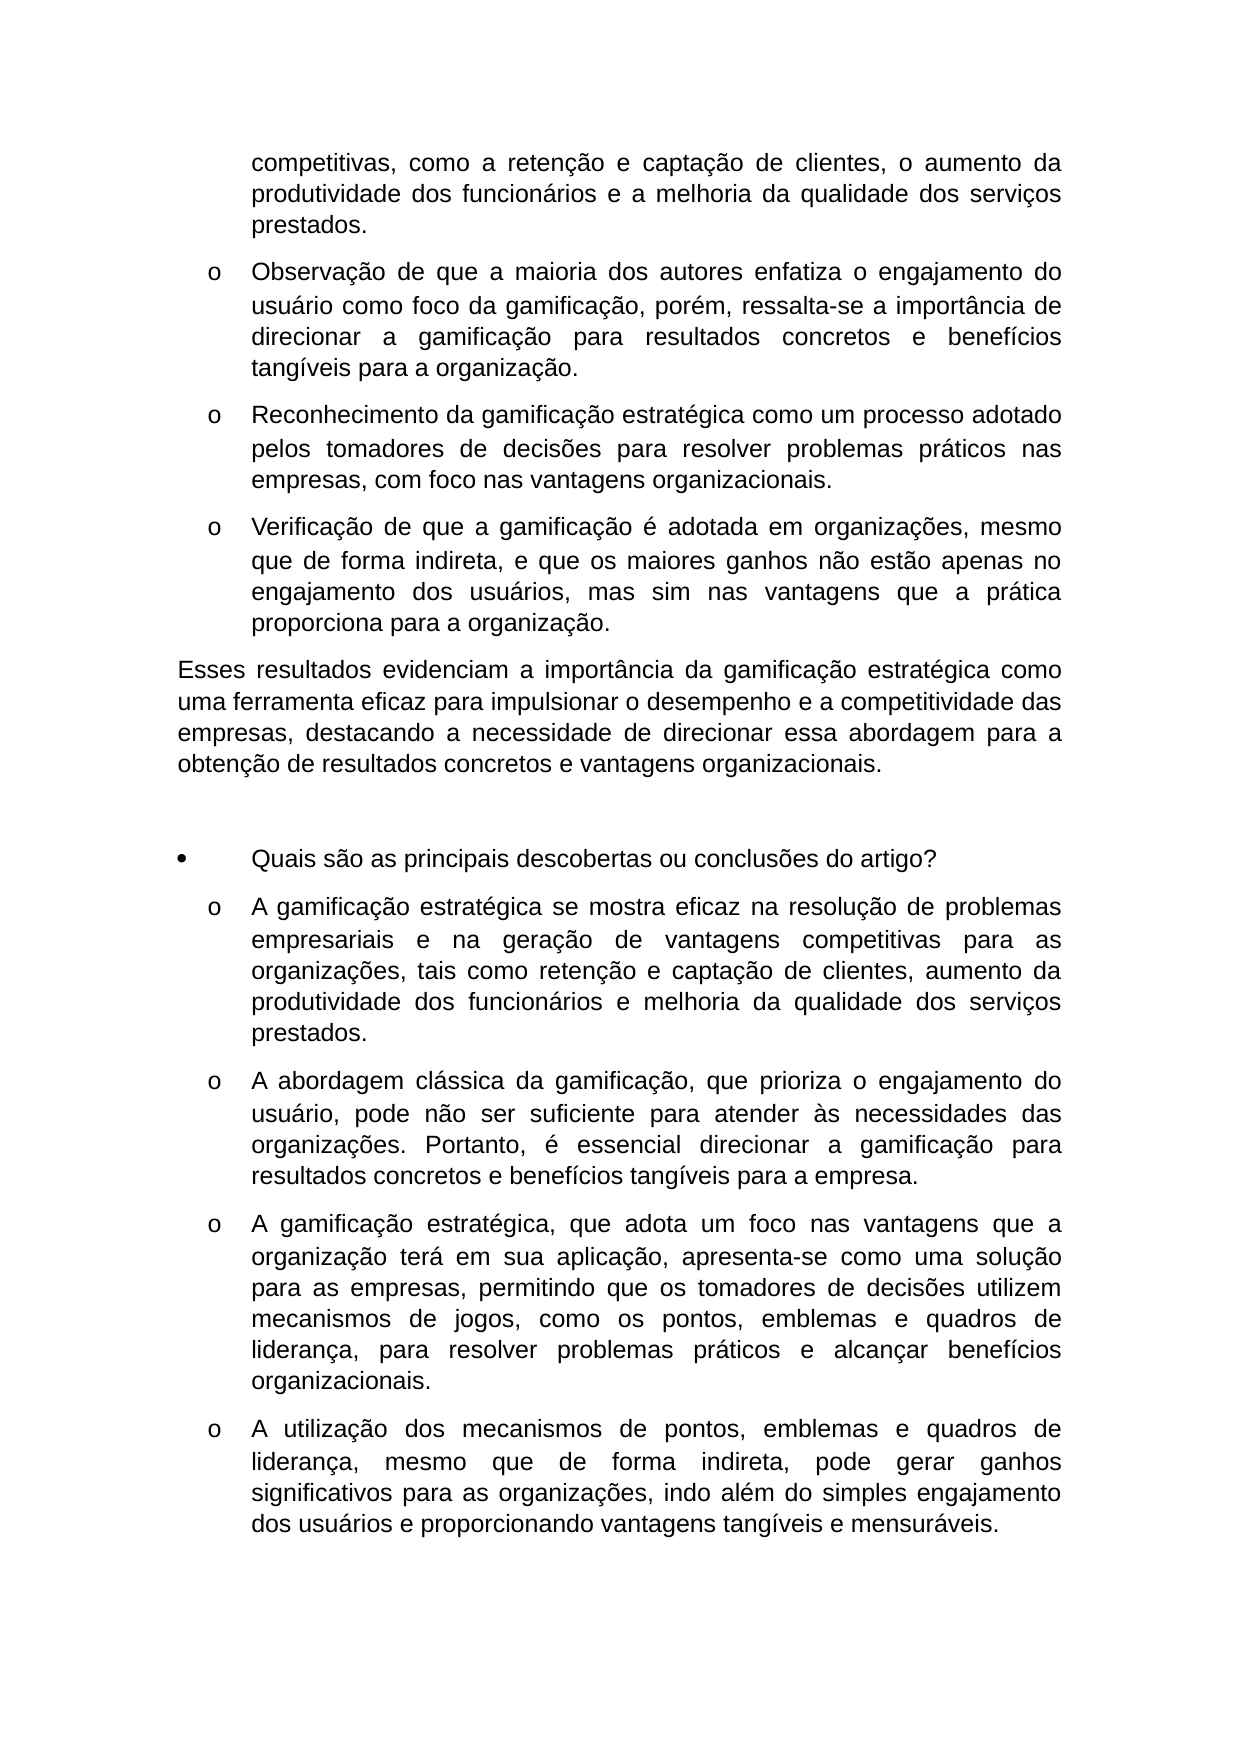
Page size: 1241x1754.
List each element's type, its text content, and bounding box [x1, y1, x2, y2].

list Observação de que a maioria dos autores enfatiza o engajamento do usuário como foco da gamificação, porém, ressalta-se a importância de direcionar a gamificação para resultados concretos e benefícios tangíveis para a organização. [207, 257, 1063, 381]
list A gamificação estratégica se mostra eficaz na resolução de problemas empresariais e na geração de vantagens competitivas para as organizações, tais como retenção e captação de clientes, aumento da produtividade dos funcionários e melhoria da qualidade dos serviços prestados. [207, 892, 1063, 1047]
list A abordagem clássica da gamificação, que prioriza o engajamento do usuário, pode não ser suficiente para atender às necessidades das organizações. Portanto, é essencial direcionar a gamificação para resultados concretos e benefícios tangíveis para a empresa. [207, 1066, 1063, 1190]
list A gamificação estratégica, que adota um foco nas vantagens que a organização terá em sua aplicação, apresenta-se como uma solução para as empresas, permitindo que os tomadores de decisões utilizem mecanismos de jogos, como os pontos, emblemas e quadros de liderança, para resolver problemas práticos e alcançar benefícios organizacionais. [207, 1209, 1063, 1395]
text Esses resultados evidenciam a importância da gamificação estratégica como uma ferramenta eficaz para impulsionar o desempenho e a competitividade das empresas, destacando a necessidade de direcionar essa abordagem para a obtenção de resultados concretos e vantagens organizacionais. [177, 655, 1063, 777]
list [207, 148, 1063, 238]
list Quais são as principais descobertas ou conclusões do artigo? [177, 844, 1063, 873]
list A utilização dos mecanismos de pontos, emblemas e quadros de liderança, mesmo que de forma indireta, pode gerar ganhos significativos para as organizações, indo além do simples engajamento dos usuários e proporcionando vantagens tangíveis e mensuráveis. [207, 1414, 1063, 1538]
list Verificação de que a gamificação é adotada em organizações, mesmo que de forma indireta, e que os maiores ganhos não estão apenas no engajamento dos usuários, mas sim nas vantagens que a prática proporciona para a organização. [207, 512, 1063, 636]
list Reconhecimento da gamificação estratégica como um processo adotado pelos tomadores de decisões para resolver problemas práticos nas empresas, com foco nas vantagens organizacionais. [207, 400, 1063, 493]
